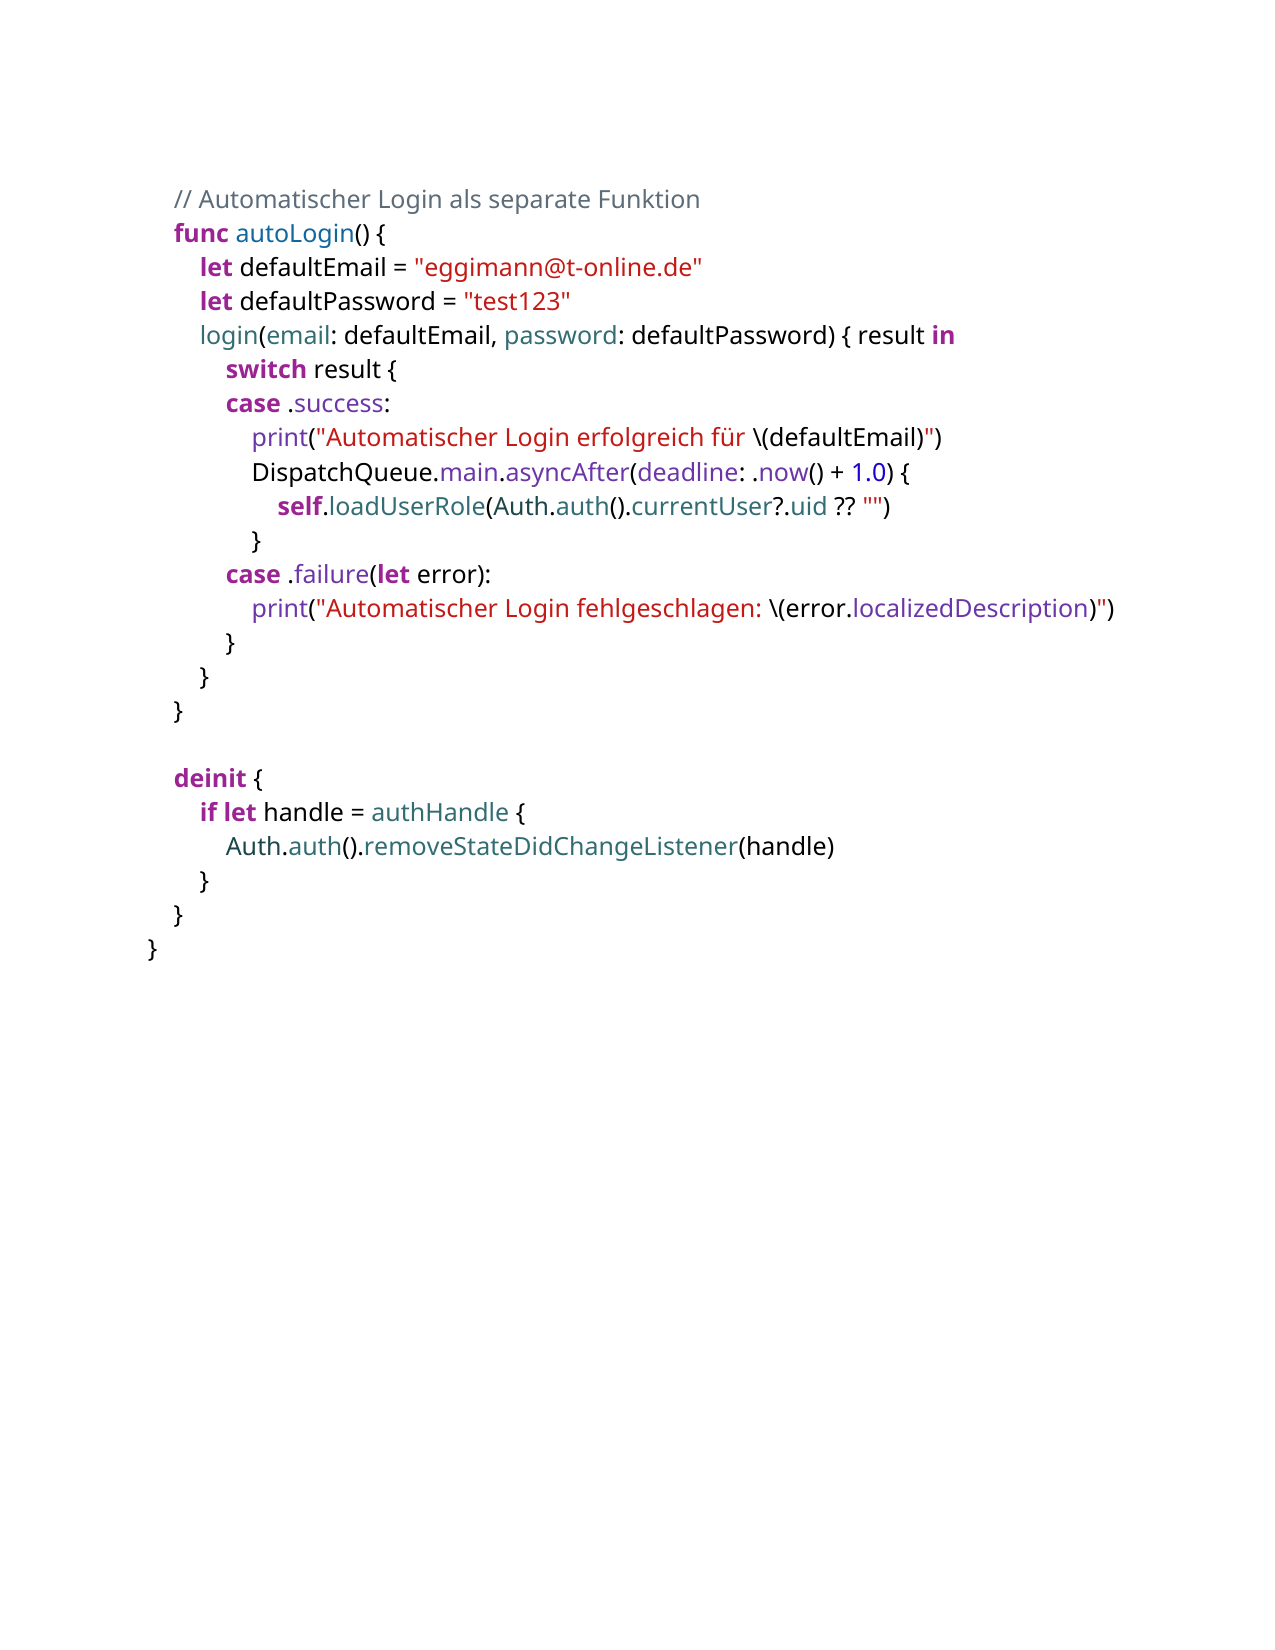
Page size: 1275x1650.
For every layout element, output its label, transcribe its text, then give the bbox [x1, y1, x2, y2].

text } [148, 897, 1127, 931]
text } [148, 658, 1127, 693]
text } [148, 931, 1127, 965]
text } [148, 624, 1127, 658]
text } [148, 522, 1127, 556]
text if let handle = authHandle { [148, 795, 1127, 829]
text self.loadUserRole(Auth.auth().currentUser?.uid ?? "") [148, 488, 1127, 522]
text print("Automatischer Login erfolgreich für \(defaultEmail)") [148, 420, 1127, 454]
text func autoLogin() { [148, 216, 1127, 250]
text // Automatischer Login als separate Funktion [148, 182, 1127, 216]
text let defaultPassword = "test123" [148, 284, 1127, 318]
text Auth.auth().removeStateDidChangeListener(handle) [148, 829, 1127, 863]
text print("Automatischer Login fehlgeschlagen: \(error.localizedDescription)") [148, 590, 1127, 624]
text case .failure(let error): [148, 556, 1127, 590]
text login(email: defaultEmail, password: defaultPassword) { result in [148, 318, 1127, 352]
text switch result { [148, 352, 1127, 386]
text DispatchQueue.main.asyncAfter(deadline: .now() + 1.0) { [148, 454, 1127, 488]
text } [148, 693, 1127, 727]
text case .success: [148, 386, 1127, 420]
text } [148, 863, 1127, 897]
text deinit { [148, 761, 1127, 795]
text let defaultEmail = "eggimann@t-online.de" [148, 250, 1127, 284]
